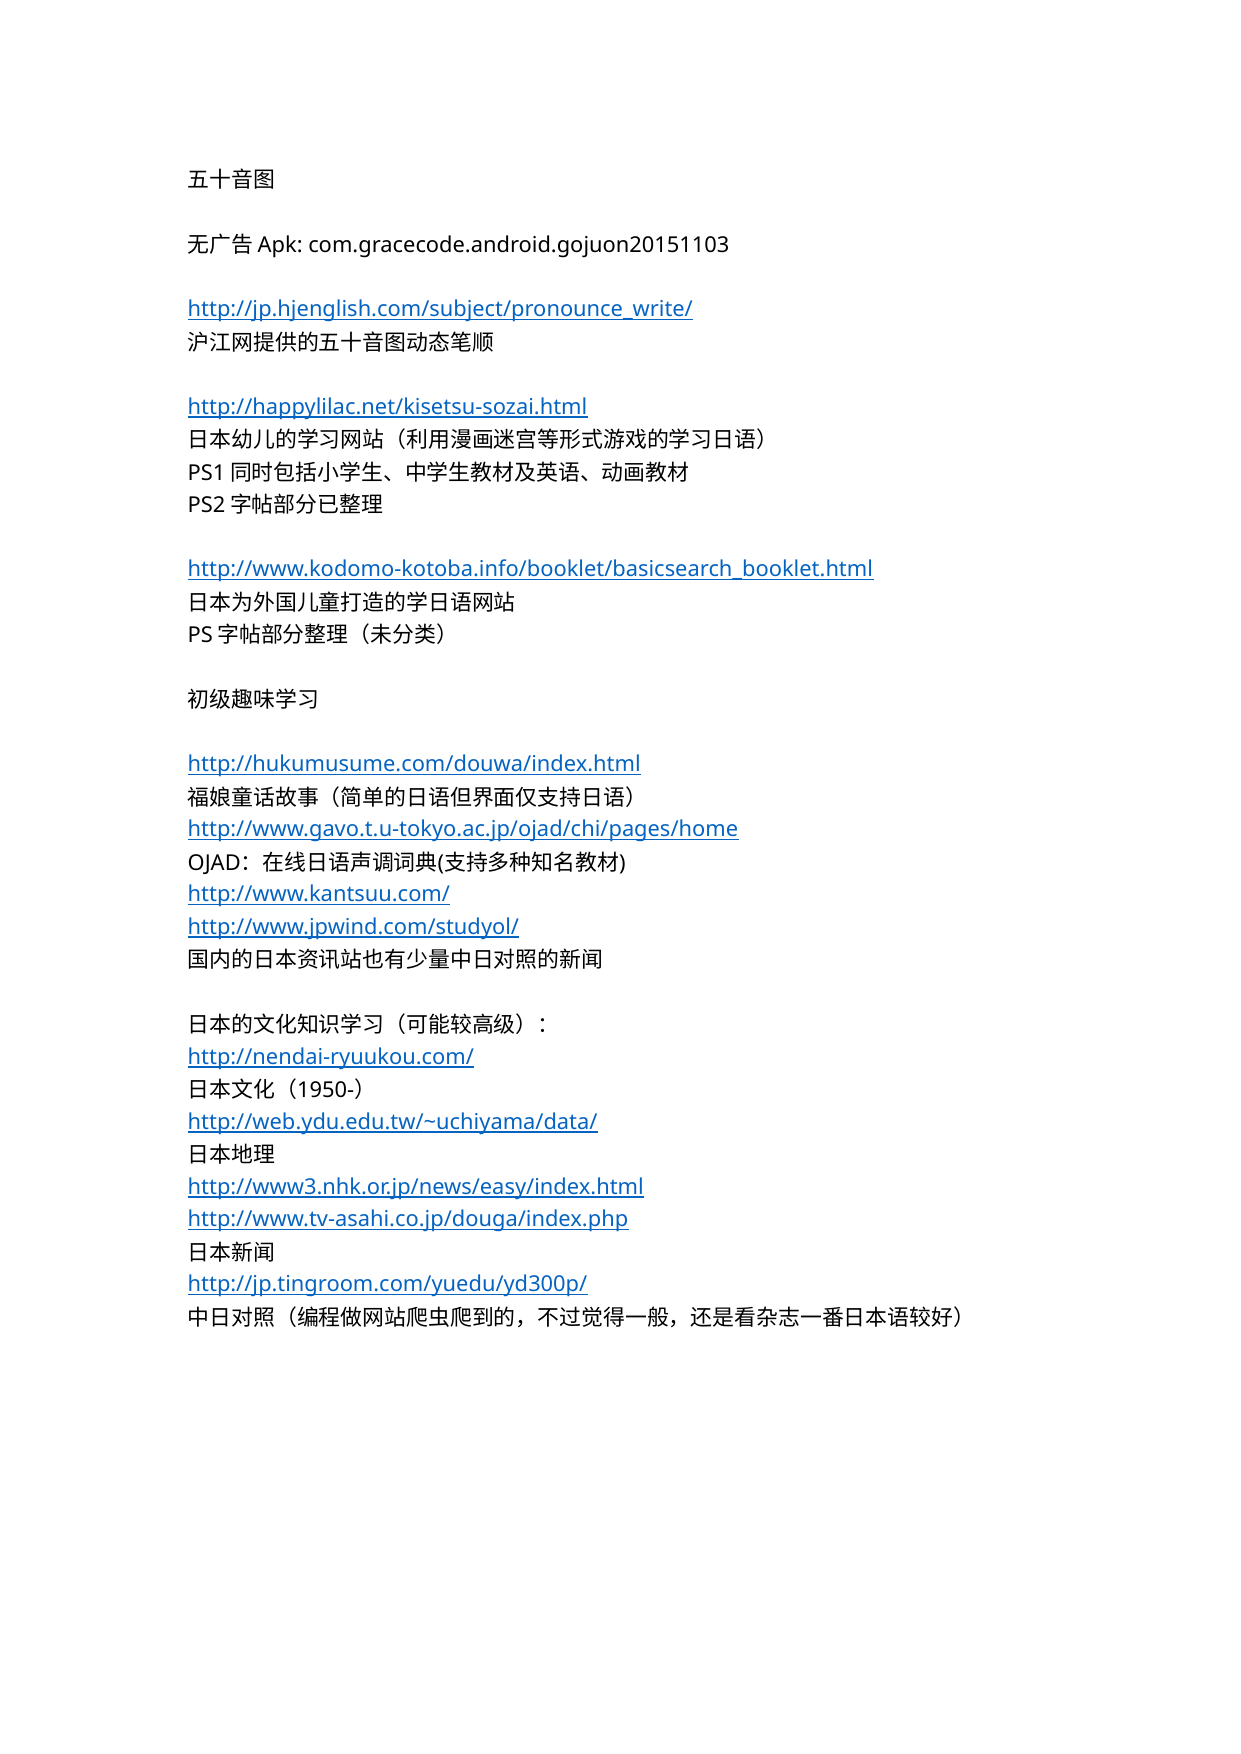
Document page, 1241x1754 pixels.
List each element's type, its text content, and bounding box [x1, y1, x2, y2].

text 日本为外国儿童打造的学日语网站 [187, 584, 1053, 617]
text http://web.ydu.edu.tw/~uchiyama/data/ [187, 1104, 1053, 1137]
text http://jp.tingroom.com/yuedu/yd300p/ [187, 1267, 1053, 1299]
text http://jp.hjenglish.com/subject/pronounce_write/ [187, 292, 1053, 324]
text 国内的日本资讯站也有少量中日对照的新闻 [187, 942, 1053, 974]
text http://www.kantsuu.com/ [187, 877, 1053, 909]
text http://www3.nhk.or.jp/news/easy/index.html [187, 1169, 1053, 1202]
text http://hukumusume.com/douwa/index.html [187, 747, 1053, 779]
text http://www.tv-asahi.co.jp/douga/index.php [187, 1202, 1053, 1234]
text 五十音图 [187, 162, 1053, 194]
text PS2字帖部分已整理 [187, 487, 1053, 519]
text 日本的文化知识学习（可能较高级）： [187, 1007, 1053, 1039]
text 中日对照（编程做网站爬虫爬到的，不过觉得一般，还是看杂志一番日本语较好） [187, 1299, 1053, 1332]
text 无广告Apk: com.gracecode.android.gojuon20151103 [187, 227, 1053, 259]
text 初级趣味学习 [187, 682, 1053, 714]
text 福娘童话故事（简单的日语但界面仅支持日语） [187, 779, 1053, 812]
text 日本地理 [187, 1137, 1053, 1169]
text PS字帖部分整理（未分类） [187, 617, 1053, 649]
text http://happylilac.net/kisetsu-sozai.html [187, 389, 1053, 422]
text 日本幼儿的学习网站（利用漫画迷宫等形式游戏的学习日语） [187, 422, 1053, 454]
text OJAD：在线日语声调词典(支持多种知名教材) [187, 844, 1053, 877]
text http://nendai-ryuukou.com/ [187, 1039, 1053, 1072]
text http://www.jpwind.com/studyol/ [187, 909, 1053, 942]
text http://www.gavo.t.u-tokyo.ac.jp/ojad/chi/pages/home [187, 812, 1053, 844]
text PS1同时包括小学生、中学生教材及英语、动画教材 [187, 454, 1053, 487]
text 沪江网提供的五十音图动态笔顺 [187, 324, 1053, 357]
text 日本新闻 [187, 1234, 1053, 1267]
text http://www.kodomo-kotoba.info/booklet/basicsearch_booklet.html [187, 552, 1053, 584]
text 日本文化（1950-） [187, 1072, 1053, 1104]
